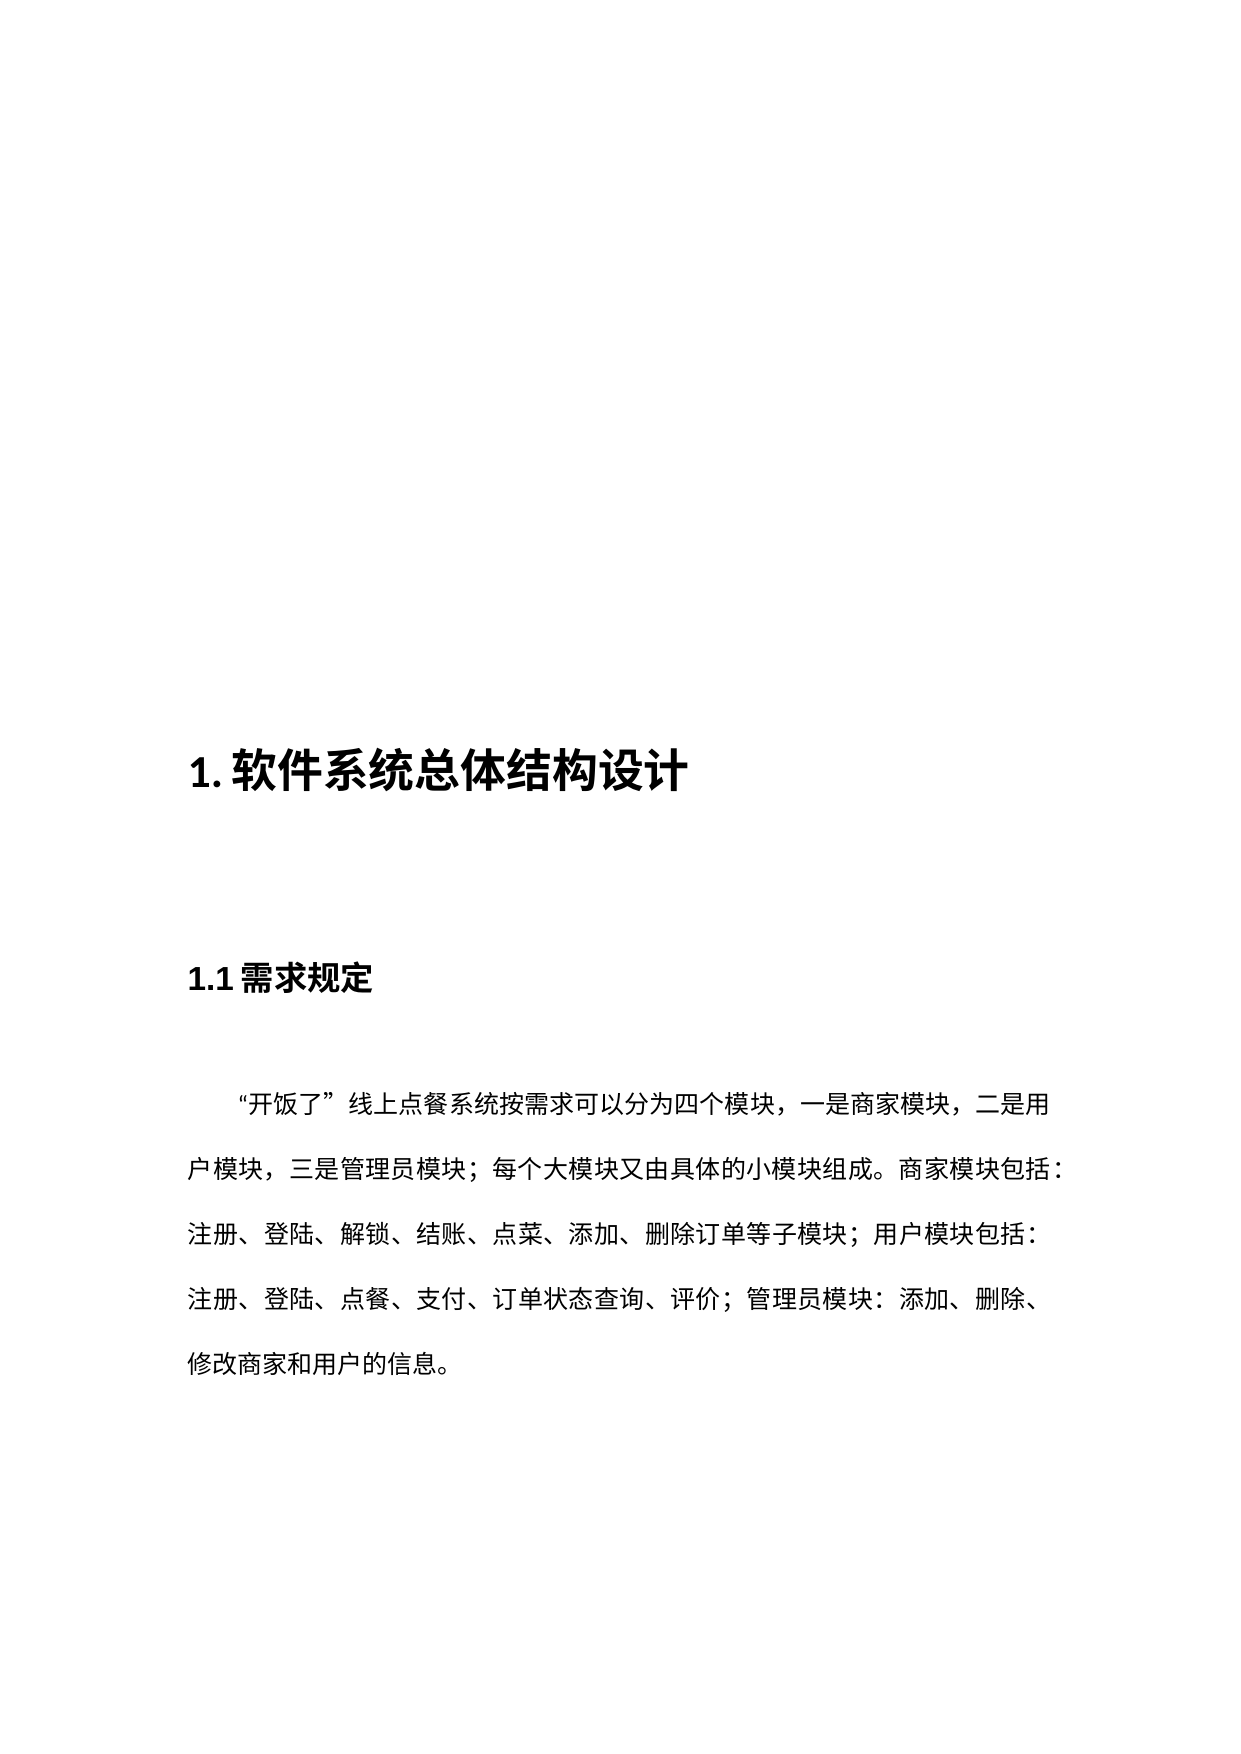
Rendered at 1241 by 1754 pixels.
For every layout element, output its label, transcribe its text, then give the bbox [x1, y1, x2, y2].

subtitle 软件系统总体结构设计 [187, 719, 1053, 816]
subtitle 1.1需求规定 [187, 944, 1053, 1009]
text “开饭了”线上点餐系统按需求可以分为四个模块，一是商家模块，二是用户模块，三是管理员模块；每个大模块又由具体的小模块组成。商家模块包括：注册、登陆、解锁、结账、点菜、添加、删除订单等子模块；用户模块包括：注册、登陆、点餐、支付、订单状态查询、评价；管理员模块：添加、删除、修改商家和用户的信息。 [187, 1070, 1053, 1395]
